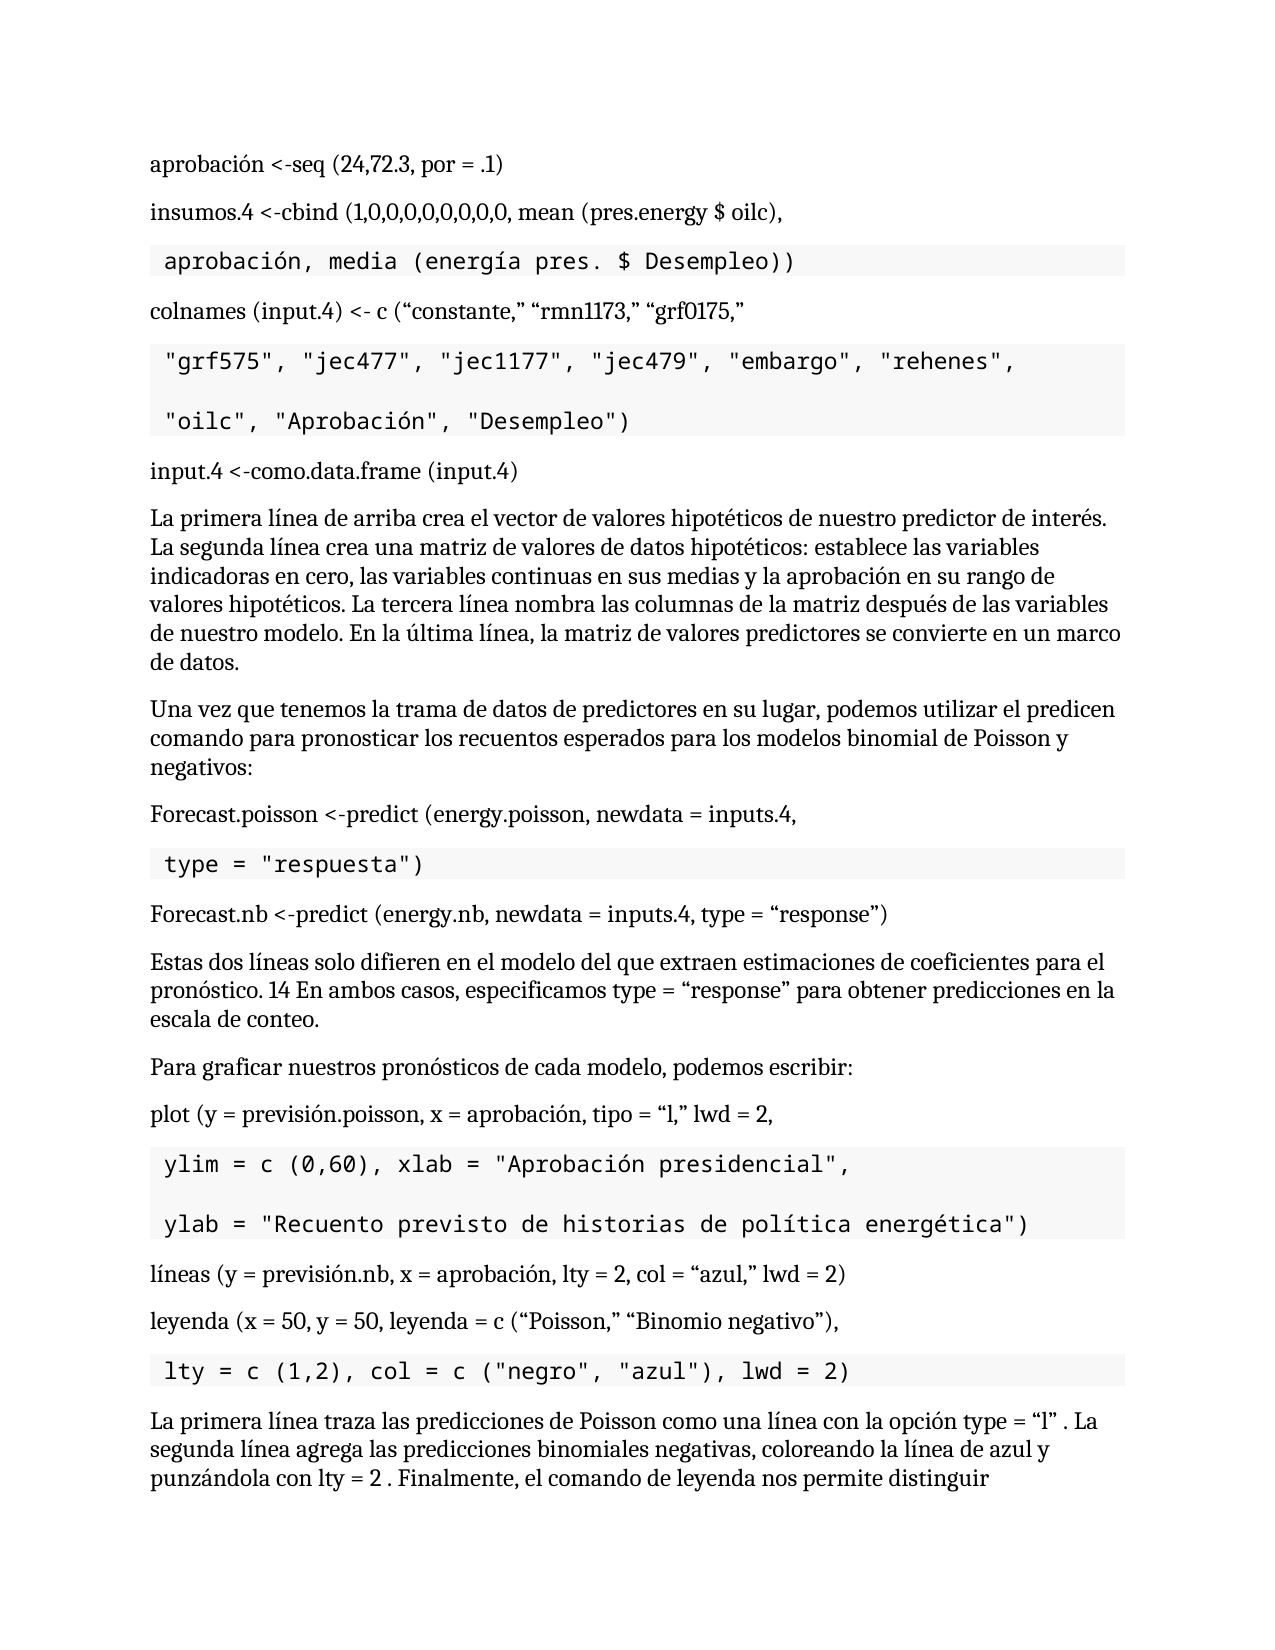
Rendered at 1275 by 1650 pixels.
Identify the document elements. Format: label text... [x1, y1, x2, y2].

text Para graficar nuestros pronósticos de cada modelo, podemos escribir: [150, 1052, 1125, 1081]
text type = "respuesta") [150, 848, 1125, 879]
text ylim = c (0,60), xlab = "Aprobación presidencial", ylab = "Recuento previsto de historias de política energética") [150, 1147, 1125, 1239]
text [150, 1407, 1125, 1493]
text Una vez que tenemos la trama de datos de predictores en su lugar, podemos utilizar el predicen comando para pronosticar los recuentos esperados para los modelos binomial de Poisson y negativos: [150, 695, 1125, 782]
text "grf575", "jec477", "jec1177", "jec479", "embargo", "rehenes", "oilc", "Aprobación", "Desempleo") [150, 344, 1125, 436]
text Estas dos líneas solo difieren en el modelo del que extraen estimaciones de coeficientes para el pronóstico. 14 En ambos casos, especificamos type = “response” para obtener predicciones en la escala de conteo. [150, 947, 1125, 1034]
text Forecast.poisson <-predict (energy.poisson, newdata = inputs.4, [150, 800, 1125, 829]
text insumos.4 <-cbind (1,0,0,0,0,0,0,0,0, mean (pres.energy $ oilc), [150, 197, 1125, 226]
text input.4 <-como.data.frame (input.4) [150, 457, 1125, 485]
text colnames (input.4) <- c (“constante,” “rmn1173,” “grf0175,” [150, 297, 1125, 326]
text La primera línea de arriba crea el vector de valores hipotéticos de nuestro predictor de interés. La segunda línea crea una matriz de valores de datos hipotéticos: establece las variables indicadoras en cero, las variables continuas en sus medias y la aprobación en su rango de valores hipotéticos. La tercera línea nombra las columnas de la matriz después de las variables de nuestro modelo. En la última línea, la matriz de valores predictores se convierte en un marco de datos. [150, 504, 1125, 677]
text leyenda (x = 50, y = 50, leyenda = c (“Poisson,” “Binomio negativo”), [150, 1307, 1125, 1336]
text líneas (y = previsión.nb, x = aprobación, lty = 2, col = “azul,” lwd = 2) [150, 1259, 1125, 1288]
text lty = c (1,2), col = c ("negro", "azul"), lwd = 2) [150, 1354, 1125, 1386]
text Forecast.nb <-predict (energy.nb, newdata = inputs.4, type = “response”) [150, 900, 1125, 929]
text aprobación <-seq (24,72.3, por = .1) [150, 150, 1125, 179]
text aprobación, media (energía pres. $ Desempleo)) [150, 245, 1125, 276]
text plot (y = previsión.poisson, x = aprobación, tipo = “l,” lwd = 2, [150, 1100, 1125, 1129]
